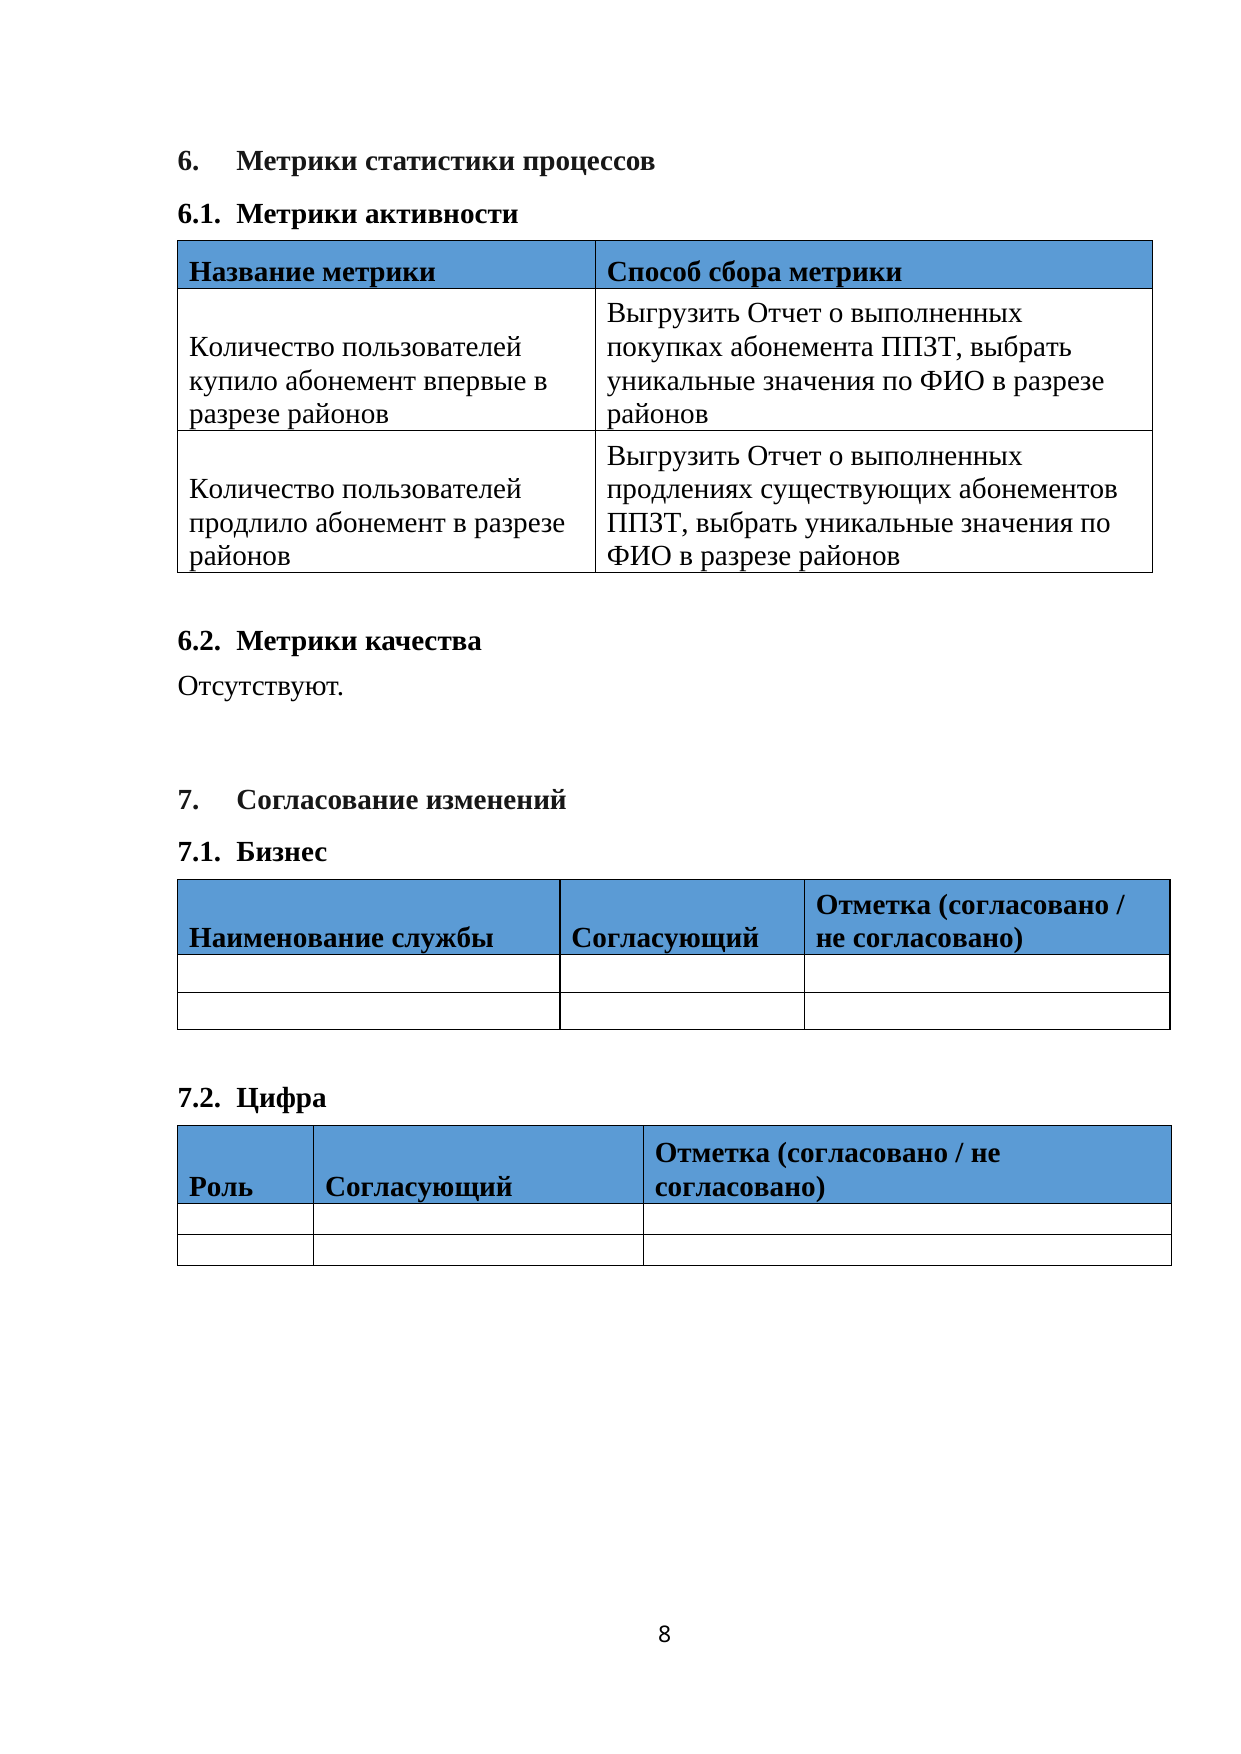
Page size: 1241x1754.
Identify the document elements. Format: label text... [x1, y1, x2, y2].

subtitle Метрики качества [177, 623, 1152, 657]
table_cell [805, 955, 1169, 992]
subtitle Цифра [177, 1081, 1152, 1114]
table_cell [178, 955, 559, 992]
table_cell [644, 1235, 1171, 1264]
table_cell [178, 1235, 313, 1264]
subtitle Бизнес [177, 834, 1152, 868]
table_header Наименование службы [178, 880, 559, 954]
table_cell Выгрузить Отчет о выполненных продлениях существующих абонементов ППЗТ, выбрать уникальные значения по ФИО в разрезе районов [596, 431, 1152, 572]
subtitle Метрики статистики процессов [177, 143, 1152, 177]
table_cell [561, 955, 804, 992]
table_header Название метрики [178, 241, 595, 288]
table_header Роль [178, 1126, 313, 1203]
table_cell [314, 1204, 643, 1233]
table_cell Количество пользователей купило абонемент впервые в разрезе районов [178, 289, 595, 430]
table_header Отметка (согласовано / не согласовано) [644, 1126, 1171, 1203]
table_cell Выгрузить Отчет о выполненных покупках абонемента ППЗТ, выбрать уникальные значения по ФИО в разрезе районов [596, 289, 1152, 430]
table_cell [178, 1204, 313, 1233]
text Отсутствуют. [177, 668, 1152, 701]
table_cell [561, 993, 804, 1029]
table_cell [805, 993, 1169, 1029]
table_cell [178, 993, 559, 1029]
subtitle Метрики активности [177, 196, 1152, 229]
table_cell Количество пользователей продлило абонемент в разрезе районов [178, 431, 595, 572]
table_cell [314, 1235, 643, 1264]
table_header Согласующий [561, 880, 804, 954]
table_header Согласующий [314, 1126, 643, 1203]
table_cell [644, 1204, 1171, 1233]
subtitle Согласование изменений [177, 782, 1152, 815]
table_header Способ сбора метрики [596, 241, 1152, 288]
table_header Отметка (согласовано / не согласовано) [805, 880, 1169, 954]
